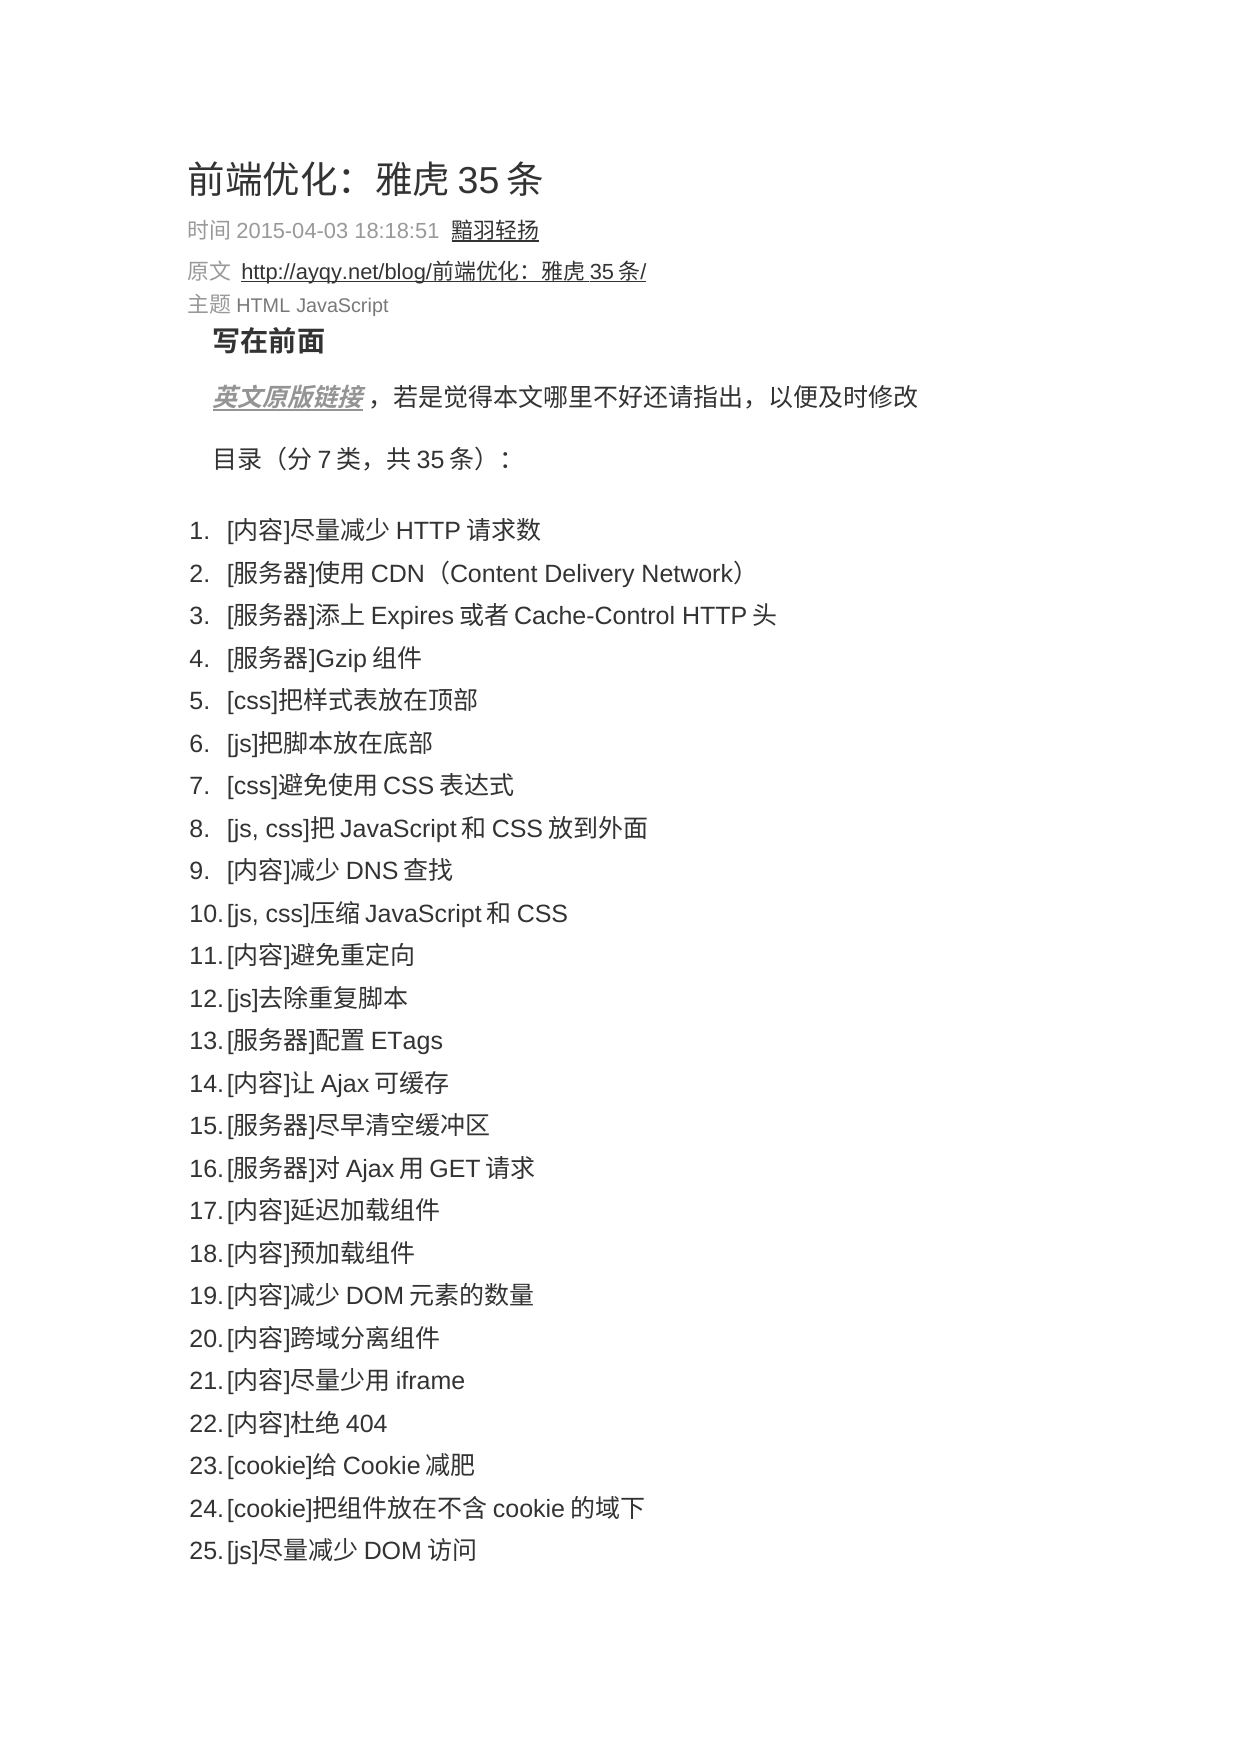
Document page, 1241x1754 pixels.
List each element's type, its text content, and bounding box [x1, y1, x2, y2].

list [cookie]给Cookie减肥 [189, 1439, 1053, 1482]
list [服务器]使用CDN（Content Delivery Network） [189, 547, 1053, 589]
list [内容]尽量减少HTTP请求数 [189, 504, 1053, 547]
list [服务器]对Ajax用GET请求 [189, 1142, 1053, 1184]
list [内容]避免重定向 [189, 929, 1053, 972]
list [内容]让Ajax可缓存 [189, 1057, 1053, 1099]
list [内容]减少DNS查找 [189, 844, 1053, 887]
list [js, css]把JavaScript和CSS放到外面 [189, 802, 1053, 844]
text 原文 http://ayqy.net/blog/前端优化：雅虎35条/ [187, 253, 1053, 286]
list [js]去除重复脚本 [189, 972, 1053, 1014]
list [css]避免使用CSS表达式 [189, 759, 1053, 802]
list [js]把脚本放在底部 [189, 717, 1053, 759]
list [cookie]把组件放在不含cookie的域下 [189, 1482, 1053, 1524]
list [js]尽量减少DOM访问 [189, 1524, 1053, 1567]
list [服务器]添上Expires或者Cache-Control HTTP头 [189, 589, 1053, 632]
text 时间 2015-04-03 18:18:51 黯羽轻扬 [187, 212, 1053, 245]
text 英文原版链接 ，若是觉得本文哪里不好还请指出，以便及时修改 [187, 372, 1053, 414]
list [内容]尽量少用iframe [189, 1354, 1053, 1397]
text 前端优化：雅虎35条 [187, 150, 1053, 204]
text 主题 HTML JavaScript [187, 286, 1053, 318]
text 目录（分7类，共35条）： [187, 433, 1053, 475]
list [内容]预加载组件 [189, 1227, 1053, 1269]
list [内容]减少DOM元素的数量 [189, 1269, 1053, 1312]
list [服务器]尽早清空缓冲区 [189, 1099, 1053, 1142]
list [内容]杜绝404 [189, 1397, 1053, 1439]
list [服务器]Gzip组件 [189, 632, 1053, 674]
list [内容]跨域分离组件 [189, 1312, 1053, 1354]
list [内容]延迟加载组件 [189, 1184, 1053, 1227]
list [服务器]配置ETags [189, 1014, 1053, 1057]
text 写在前面 [187, 318, 1053, 359]
list [css]把样式表放在顶部 [189, 674, 1053, 717]
list [js, css]压缩JavaScript和CSS [189, 887, 1053, 929]
